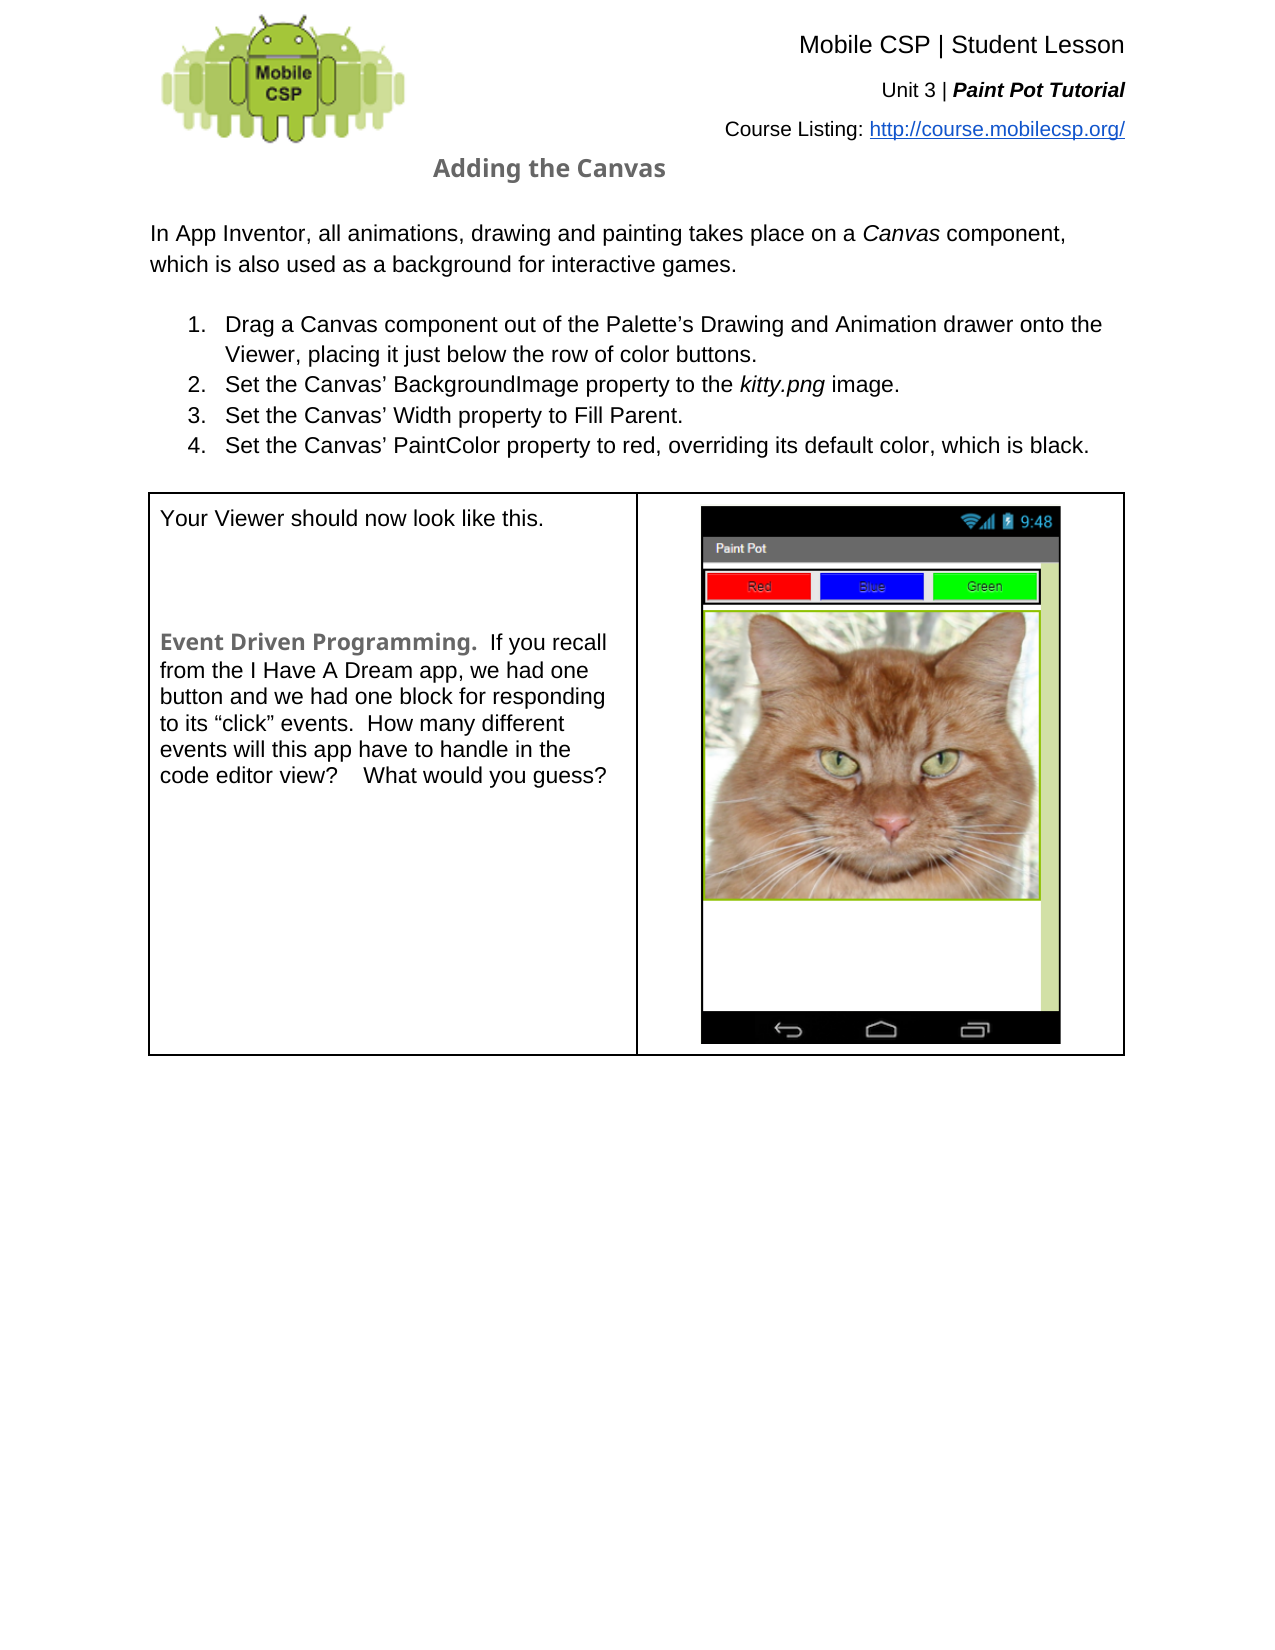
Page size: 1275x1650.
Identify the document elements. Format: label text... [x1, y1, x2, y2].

text In App Inventor, all animations, drawing and painting takes place on a Canvas component, which is also used as a background for interactive games. [150, 220, 1125, 277]
table_header Your Viewer should now look like this. Event Driven Programming. If you recall from the I Have A Dream app, we had one button and we had one block for responding to its “click” events. How many different events will this app have to handle in the code editor view? What would you guess? [150, 494, 636, 1053]
list Set the Canvas’ PaintColor property to red, overriding its default color, which is black. [187, 432, 1125, 458]
picture [153, 14, 415, 145]
subtitle Adding the Canvas [150, 151, 1125, 185]
list Drag a Canvas component out of the Palette’s Drawing and Animation drawer onto the Viewer, placing it just below the row of color buttons. [187, 311, 1125, 368]
list Set the Canvas’ Width property to Fill Parent. [187, 402, 1125, 428]
table_header [638, 494, 1123, 1053]
list Set the Canvas’ BackgroundImage property to the kitty.png image. [187, 371, 1125, 398]
picture [700, 504, 1061, 1044]
